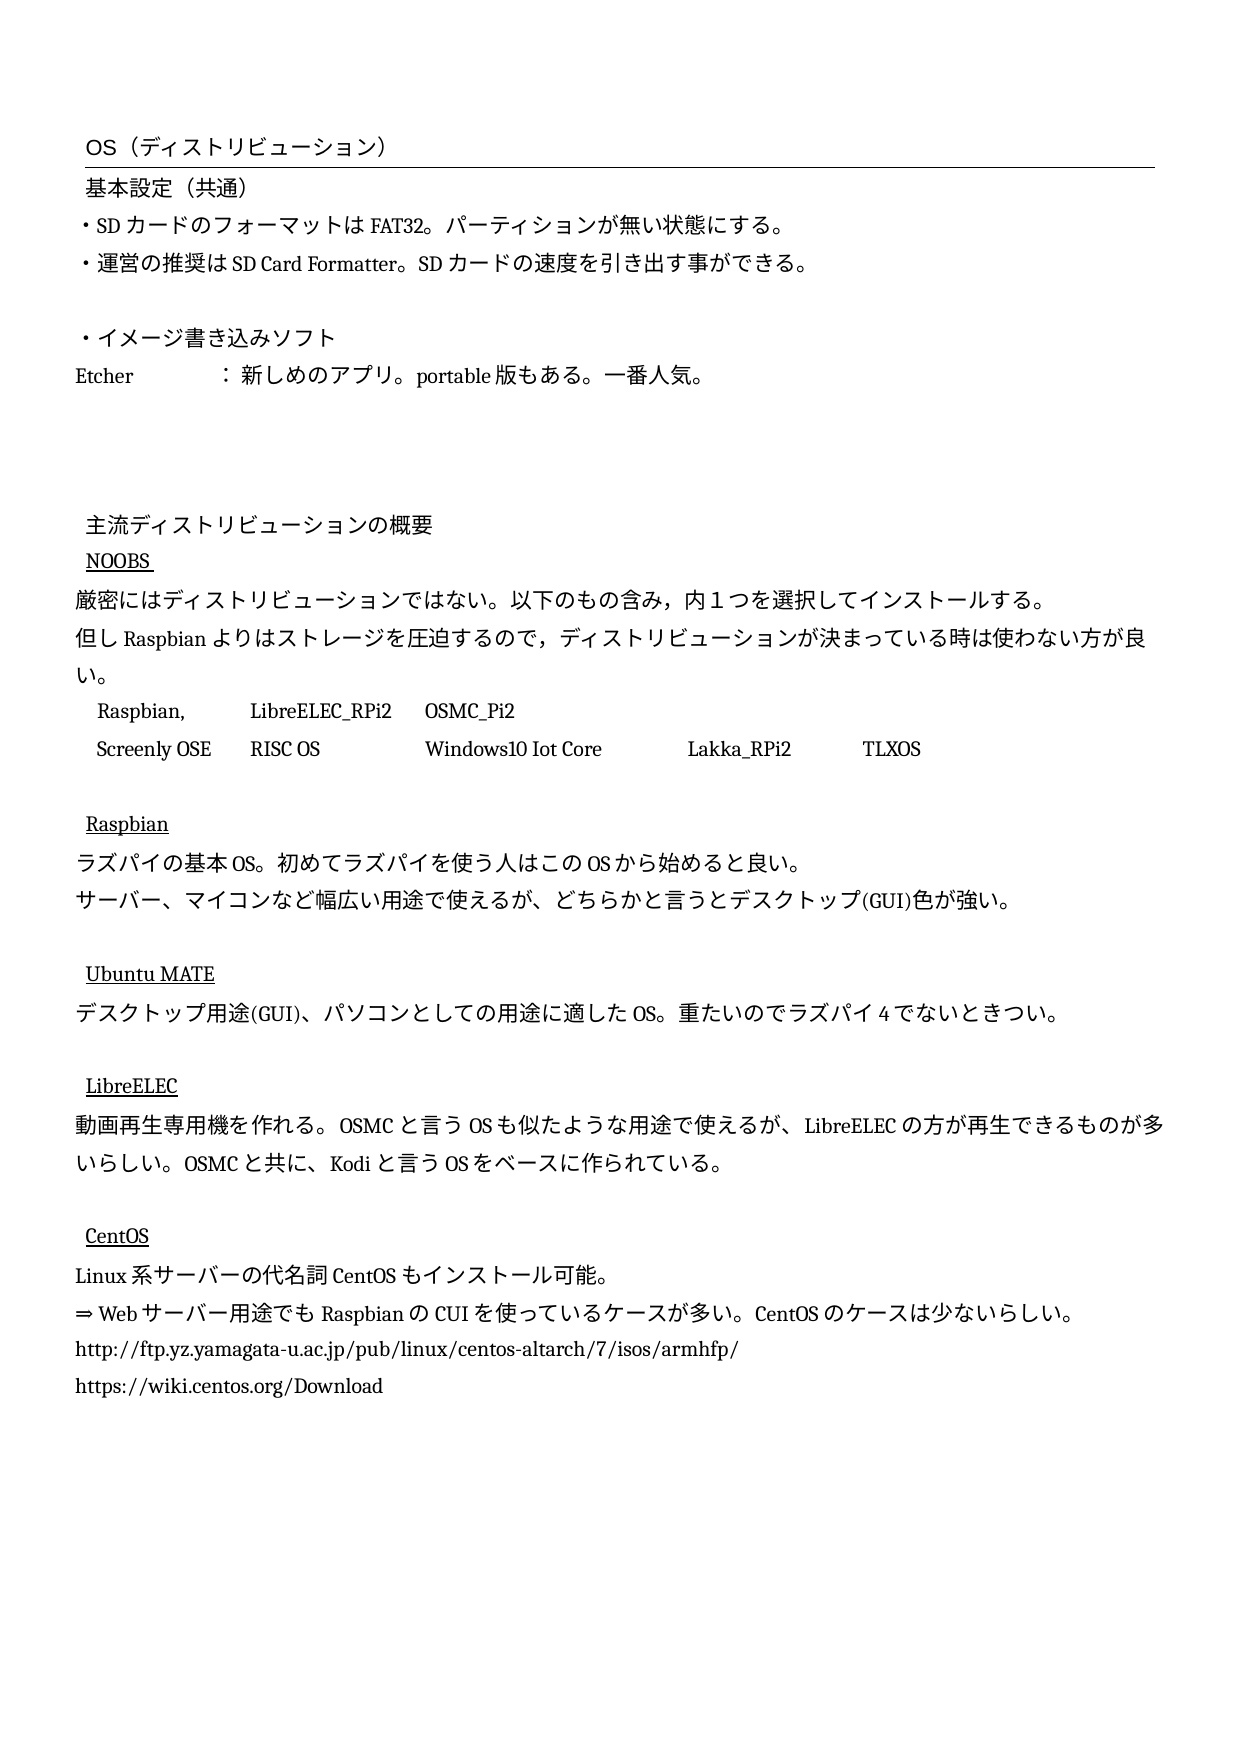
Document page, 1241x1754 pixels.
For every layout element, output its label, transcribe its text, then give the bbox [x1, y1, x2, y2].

text ・SDカードのフォーマットはFAT32。パーティションが無い状態にする。 [75, 205, 1078, 243]
text Etcher ： 新しめのアプリ。portable版もある。一番人気。 [75, 355, 1165, 393]
subtitle LibreELEC [85, 1068, 1155, 1105]
subtitle 基本設定（共通） [85, 168, 1155, 205]
text Linux 系サーバーの代名詞CentOS もインストール可能。 [75, 1255, 1165, 1293]
subtitle NOOBS [85, 543, 1155, 580]
text 但しRaspbianよりはストレージを圧迫するので，ディストリビューションが決まっている時は使わない方が良い。 [75, 618, 1165, 693]
subtitle Raspbian [85, 805, 1155, 843]
text デスクトップ用途(GUI)、パソコンとしての用途に適したOS。重たいのでラズパイ4でないときつい。 [75, 993, 1165, 1030]
text https://wiki.centos.org/Download [75, 1368, 1165, 1405]
subtitle 主流ディストリビューションの概要 [85, 505, 1155, 543]
subtitle Ubuntu MATE [85, 955, 1155, 993]
text 厳密にはディストリビューションではない。以下のもの含み，内１つを選択してインストールする。 [75, 580, 1165, 618]
subtitle OS（ディストリビューション） [85, 127, 1155, 167]
text Screenly OSE RISC OS Windows10 Iot Core Lakka_RPi2 TLXOS [97, 730, 1165, 768]
text サーバー、マイコンなど幅広い用途で使えるが、どちらかと言うとデスクトップ(GUI)色が強い。 [75, 880, 1165, 918]
text 動画再生専用機を作れる。OSMC と言うOSも似たような用途で使えるが、LibreELECの方が再生できるものが多いらしい。OSMCと共に、Kodiと言うOSをベースに作られている。 [75, 1105, 1165, 1180]
text http://ftp.yz.yamagata-u.ac.jp/pub/linux/centos-altarch/7/isos/armhfp/ [75, 1330, 1165, 1368]
text ⇒ Webサーバー用途でもRaspbianのCUIを使っているケースが多い。CentOSのケースは少ないらしい。 [75, 1293, 1165, 1330]
text ラズパイの基本OS。初めてラズパイを使う人はこのOSから始めると良い。 [75, 843, 1165, 880]
text ・運営の推奨はSD Card Formatter。SDカードの速度を引き出す事ができる。 [75, 243, 1165, 280]
text ・イメージ書き込みソフト [75, 318, 1165, 355]
subtitle CentOS [85, 1218, 1155, 1255]
text Raspbian, LibreELEC_RPi2 OSMC_Pi2 [97, 693, 1165, 730]
